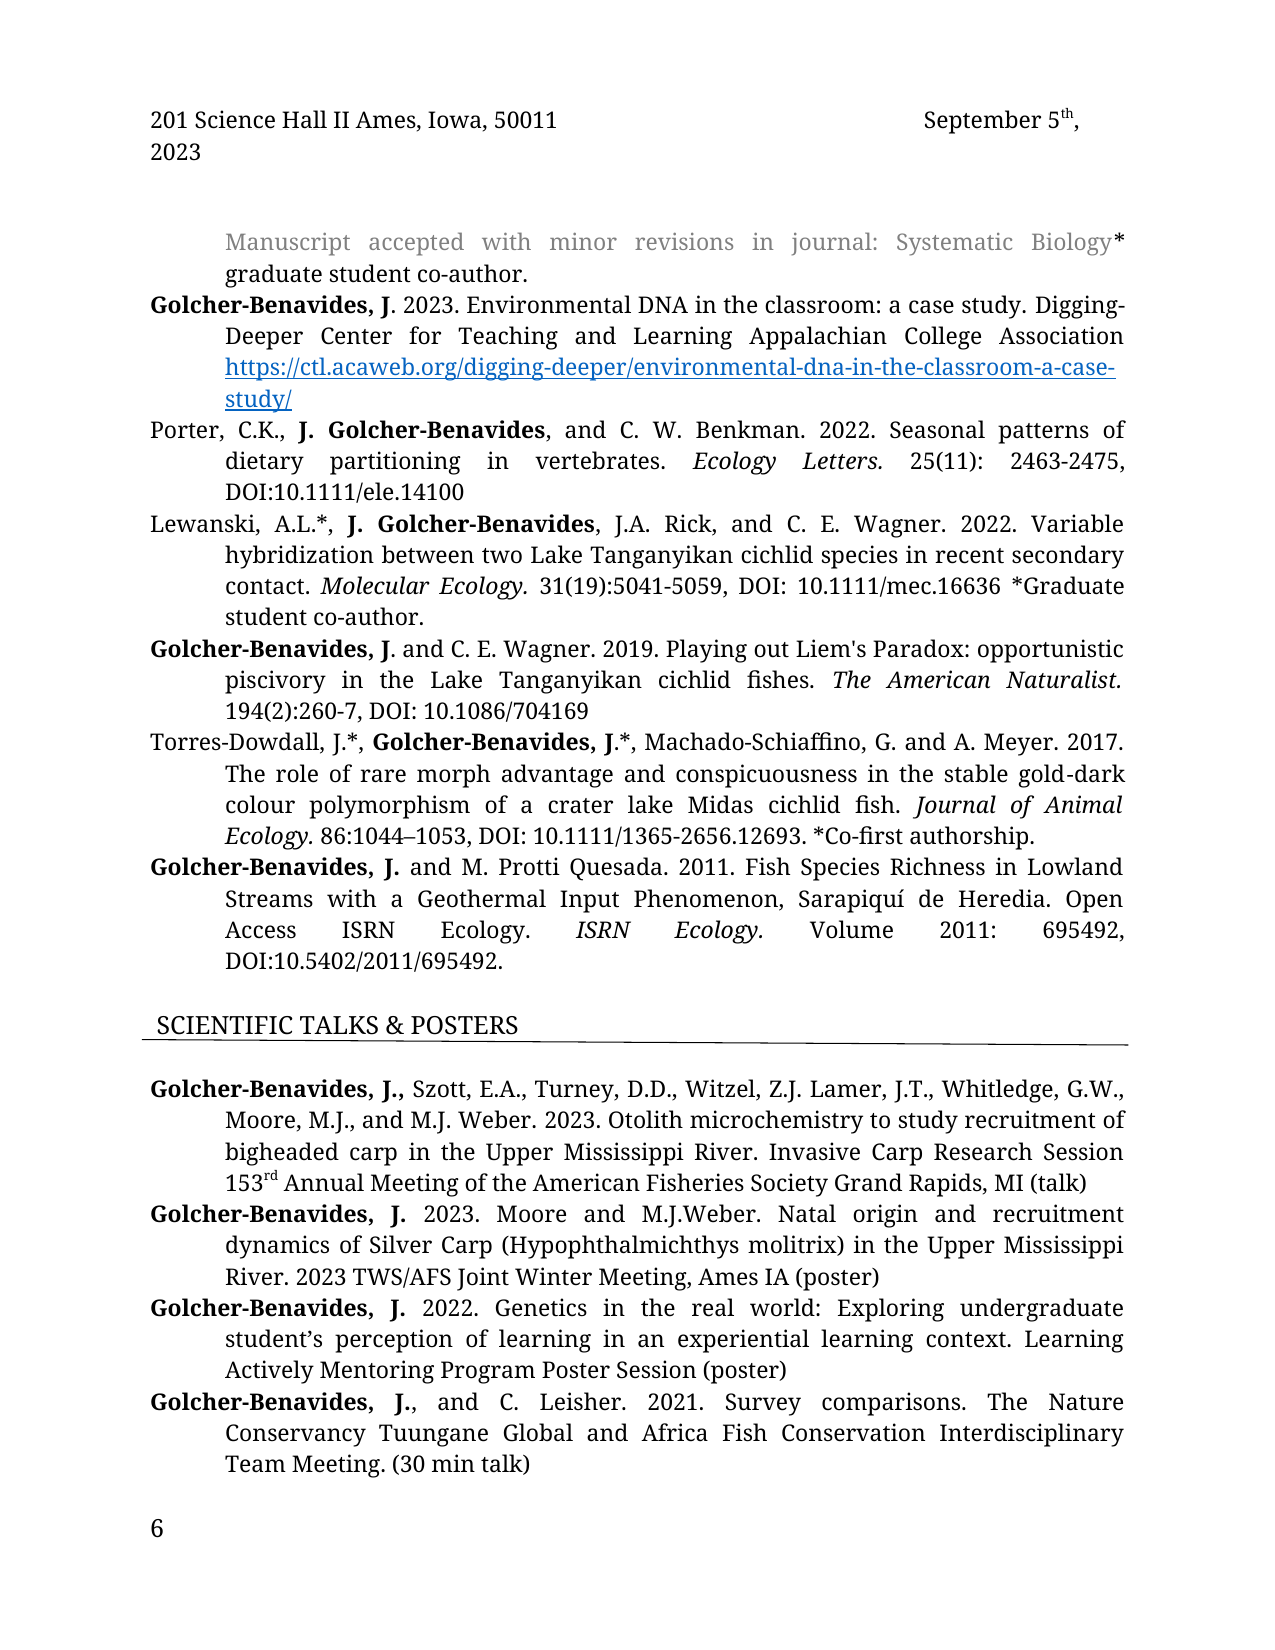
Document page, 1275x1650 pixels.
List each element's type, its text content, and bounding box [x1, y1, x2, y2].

text Torres-Dowdall, J.*, Golcher-Benavides, J.*, Machado-Schiaffino, G. and A. Meyer. 2017. The role of rare morph advantage and conspicuousness in the stable gold‐dark colour polymorphism of a crater lake Midas cichlid fish. Journal of Animal Ecology. 86:1044–1053, DOI: 10.1111/1365-2656.12693. *Co-first authorship. [150, 726, 1125, 851]
text Golcher-Benavides, J. 2023. Moore and M.J.Weber. Natal origin and recruitment dynamics of Silver Carp (Hypophthalmichthys molitrix) in the Upper Mississippi River. 2023 TWS/AFS Joint Winter Meeting, Ames IA (poster) [150, 1198, 1125, 1292]
text Golcher-Benavides, J. and C. E. Wagner. 2019. Playing out Liem's Paradox: opportunistic piscivory in the Lake Tanganyikan cichlid fishes. The American Naturalist. 194(2):260-7, DOI: 10.1086/704169 [150, 633, 1125, 726]
text Golcher-Benavides, J., and C. Leisher. 2021. Survey comparisons. The Nature Conservancy Tuungane Global and Africa Fish Conservation Interdisciplinary Team Meeting. (30 min talk) [150, 1385, 1125, 1479]
text SCIENTIFIC TALKS & POSTERS [150, 1008, 1125, 1042]
text Golcher-Benavides, J. 2023. Environmental DNA in the classroom: a case study. Digging-Deeper Center for Teaching and Learning Appalachian College Association https://ctl.acaweb.org/digging-deeper/environmental-dna-in-the-classroom-a-case-study/ [150, 289, 1125, 414]
text Golcher-Benavides, J., Szott, E.A., Turney, D.D., Witzel, Z.J. Lamer, J.T., Whitledge, G.W., Moore, M.J., and M.J. Weber. 2023. Otolith microchemistry to study recruitment of bigheaded carp in the Upper Mississippi River. Invasive Carp Research Session 153rd Annual Meeting of the American Fisheries Society Grand Rapids, MI (talk) [150, 1073, 1125, 1198]
text Golcher-Benavides, J. 2022. Genetics in the real world: Exploring undergraduate student’s perception of learning in an experiential learning context. Learning Actively Mentoring Program Poster Session (poster) [150, 1292, 1125, 1385]
text Golcher-Benavides, J. and M. Protti Quesada. 2011. Fish Species Richness in Lowland Streams with a Geothermal Input Phenomenon, Sarapiquí de Heredia. Open Access ISRN Ecology. ISRN Ecology. Volume 2011: 695492, DOI:10.5402/2011/695492. [150, 851, 1125, 976]
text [150, 226, 1125, 289]
text Porter, C.K., J. Golcher-Benavides, and C. W. Benkman. 2022. Seasonal patterns of dietary partitioning in vertebrates. Ecology Letters. 25(11): 2463-2475, DOI:10.1111/ele.14100 [150, 414, 1125, 508]
text Lewanski, A.L.*, J. Golcher-Benavides, J.A. Rick, and C. E. Wagner. 2022. Variable hybridization between two Lake Tanganyikan cichlid species in recent secondary contact. Molecular Ecology. 31(19):5041-5059, DOI: 10.1111/mec.16636 *Graduate student co-author. [150, 508, 1125, 633]
